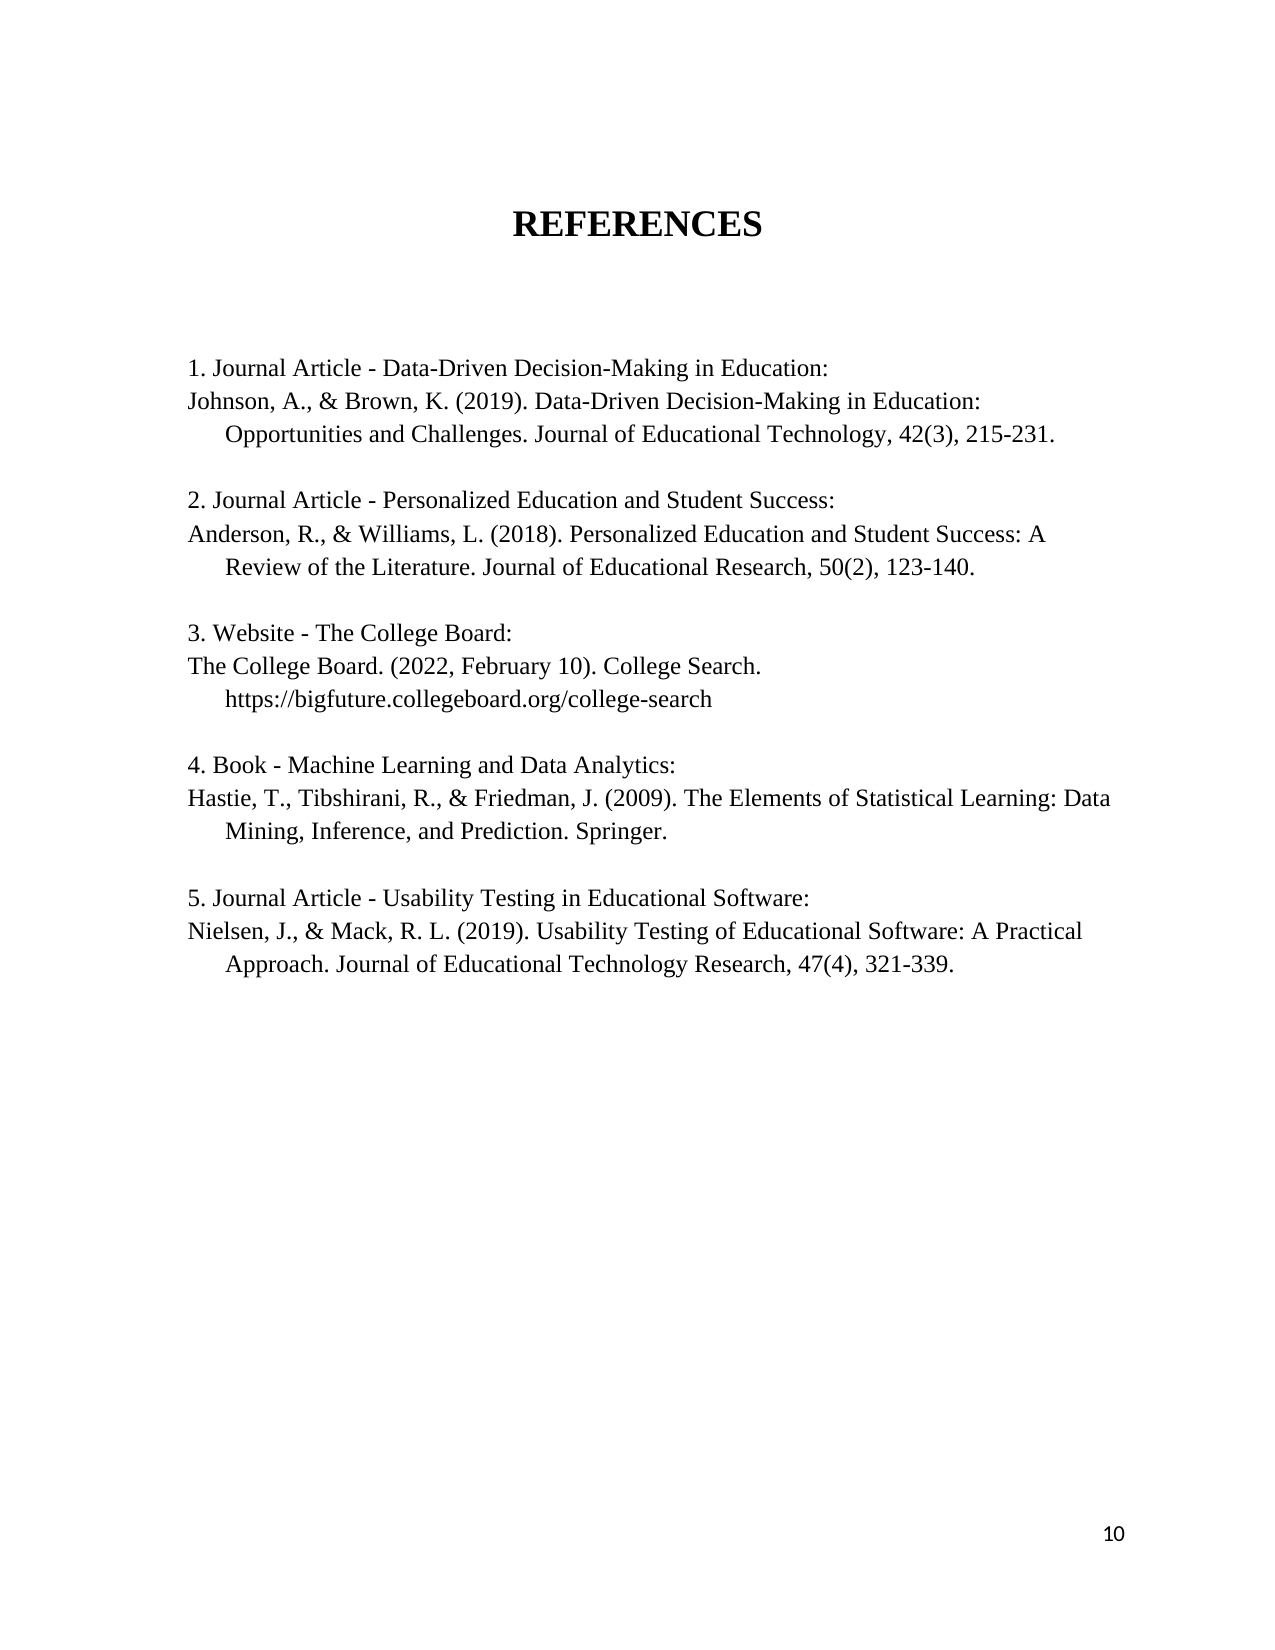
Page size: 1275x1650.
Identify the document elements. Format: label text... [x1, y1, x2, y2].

list Nielsen, J., & Mack, R. L. (2019). Usability Testing of Educational Software: A Practical Approach. Journal of Educational Technology Research, 47(4), 321-339. [187, 916, 1124, 978]
list 2. Journal Article - Personalized Education and Student Success: [187, 486, 1124, 514]
list 1. Journal Article - Data-Driven Decision-Making in Education: [187, 353, 1124, 382]
list 5. Journal Article - Usability Testing in Educational Software: [187, 883, 1124, 911]
subtitle REFERENCES [138, 201, 1137, 244]
list Johnson, A., & Brown, K. (2019). Data-Driven Decision-Making in Education: Opportunities and Challenges. Journal of Educational Technology, 42(3), 215-231. [187, 386, 1124, 448]
list Anderson, R., & Williams, L. (2018). Personalized Education and Student Success: A Review of the Literature. Journal of Educational Research, 50(2), 123-140. [187, 519, 1124, 580]
list 3. Website - The College Board: [187, 618, 1124, 647]
list Hastie, T., Tibshirani, R., & Friedman, J. (2009). The Elements of Statistical Learning: Data Mining, Inference, and Prediction. Springer. [187, 783, 1124, 845]
list The College Board. (2022, February 10). College Search. https://bigfuture.collegeboard.org/college-search [187, 651, 1124, 713]
list 4. Book - Machine Learning and Data Analytics: [187, 750, 1124, 779]
